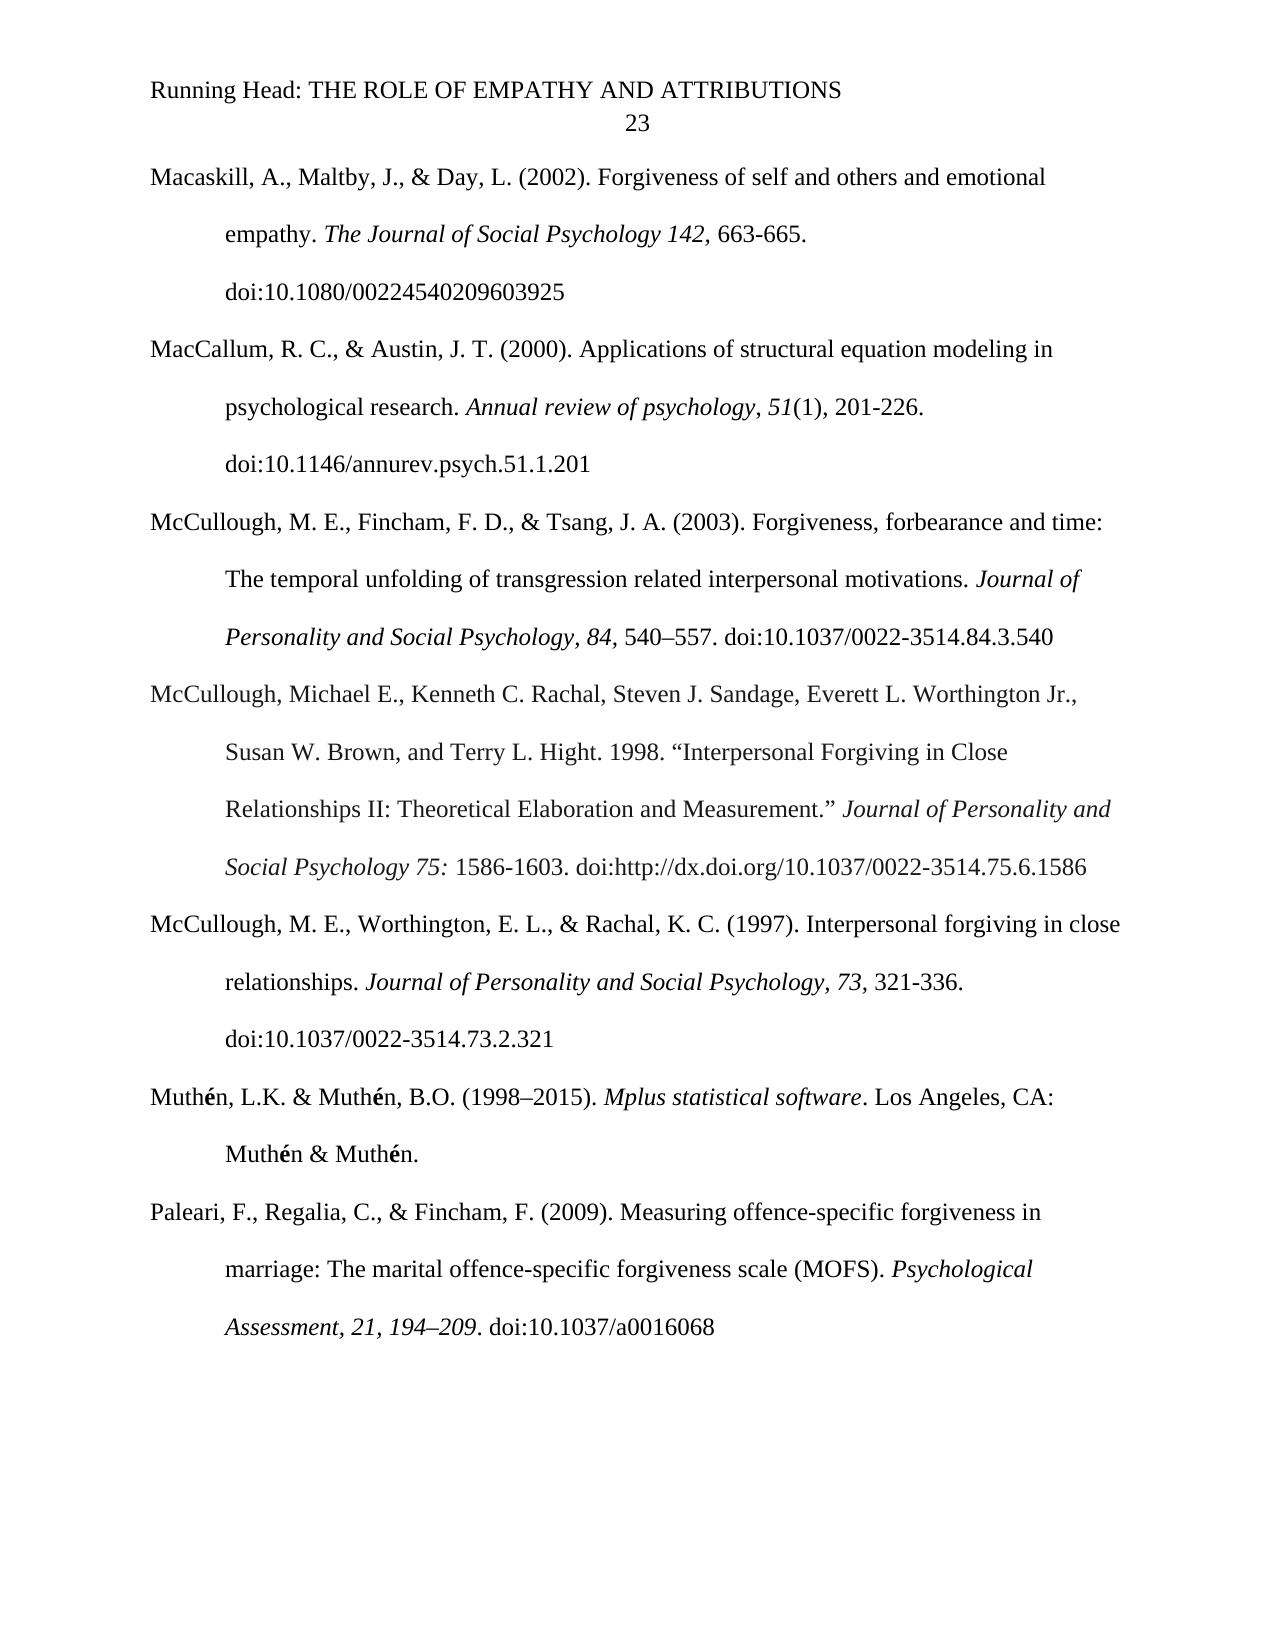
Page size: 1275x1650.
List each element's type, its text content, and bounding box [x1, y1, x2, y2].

text McCullough, Michael E., Kenneth C. Rachal, Steven J. Sandage, Everett L. Worthington Jr., Susan W. Brown, and Terry L. Hight. 1998. “Interpersonal Forgiving in Close Relationships II: Theoretical Elaboration and Measurement.” Journal of Personality and Social Psychology 75: 1586-1603. doi:http://dx.doi.org/10.1037/0022-3514.75.6.1586 [150, 679, 1125, 881]
text Muthén, L.K. & Muthén, B.O. (1998–2015). Mplus statistical software. Los Angeles, CA: [150, 1082, 1125, 1111]
text MacCallum, R. C., & Austin, J. T. (2000). Applications of structural equation modeling in psychological research. Annual review of psychology, 51(1), 201-226. doi:10.1146/annurev.psych.51.1.201 [150, 334, 1125, 478]
text Paleari, F., Regalia, C., & Fincham, F. (2009). Measuring offence-specific forgiveness in marriage: The marital offence-specific forgiveness scale (MOFS). Psychological Assessment, 21, 194–209. doi:10.1037/a0016068 [150, 1197, 1125, 1341]
text Macaskill, A., Maltby, J., & Day, L. (2002). Forgiveness of self and others and emotional empathy. The Journal of Social Psychology 142, 663-665. doi:10.1080/00224540209603925 [150, 162, 1125, 306]
text McCullough, M. E., Fincham, F. D., & Tsang, J. A. (2003). Forgiveness, forbearance and time: The temporal unfolding of transgression related interpersonal motivations. Journal of Personality and Social Psychology, 84, 540–557. doi:10.1037/0022-3514.84.3.540 [150, 507, 1125, 651]
text Muthén & Muthén. [225, 1139, 1125, 1168]
text McCullough, M. E., Worthington, E. L., & Rachal, K. C. (1997). Interpersonal forgiving in close relationships. Journal of Personality and Social Psychology, 73, 321-336. doi:10.1037/0022-3514.73.2.321 [150, 909, 1125, 1053]
